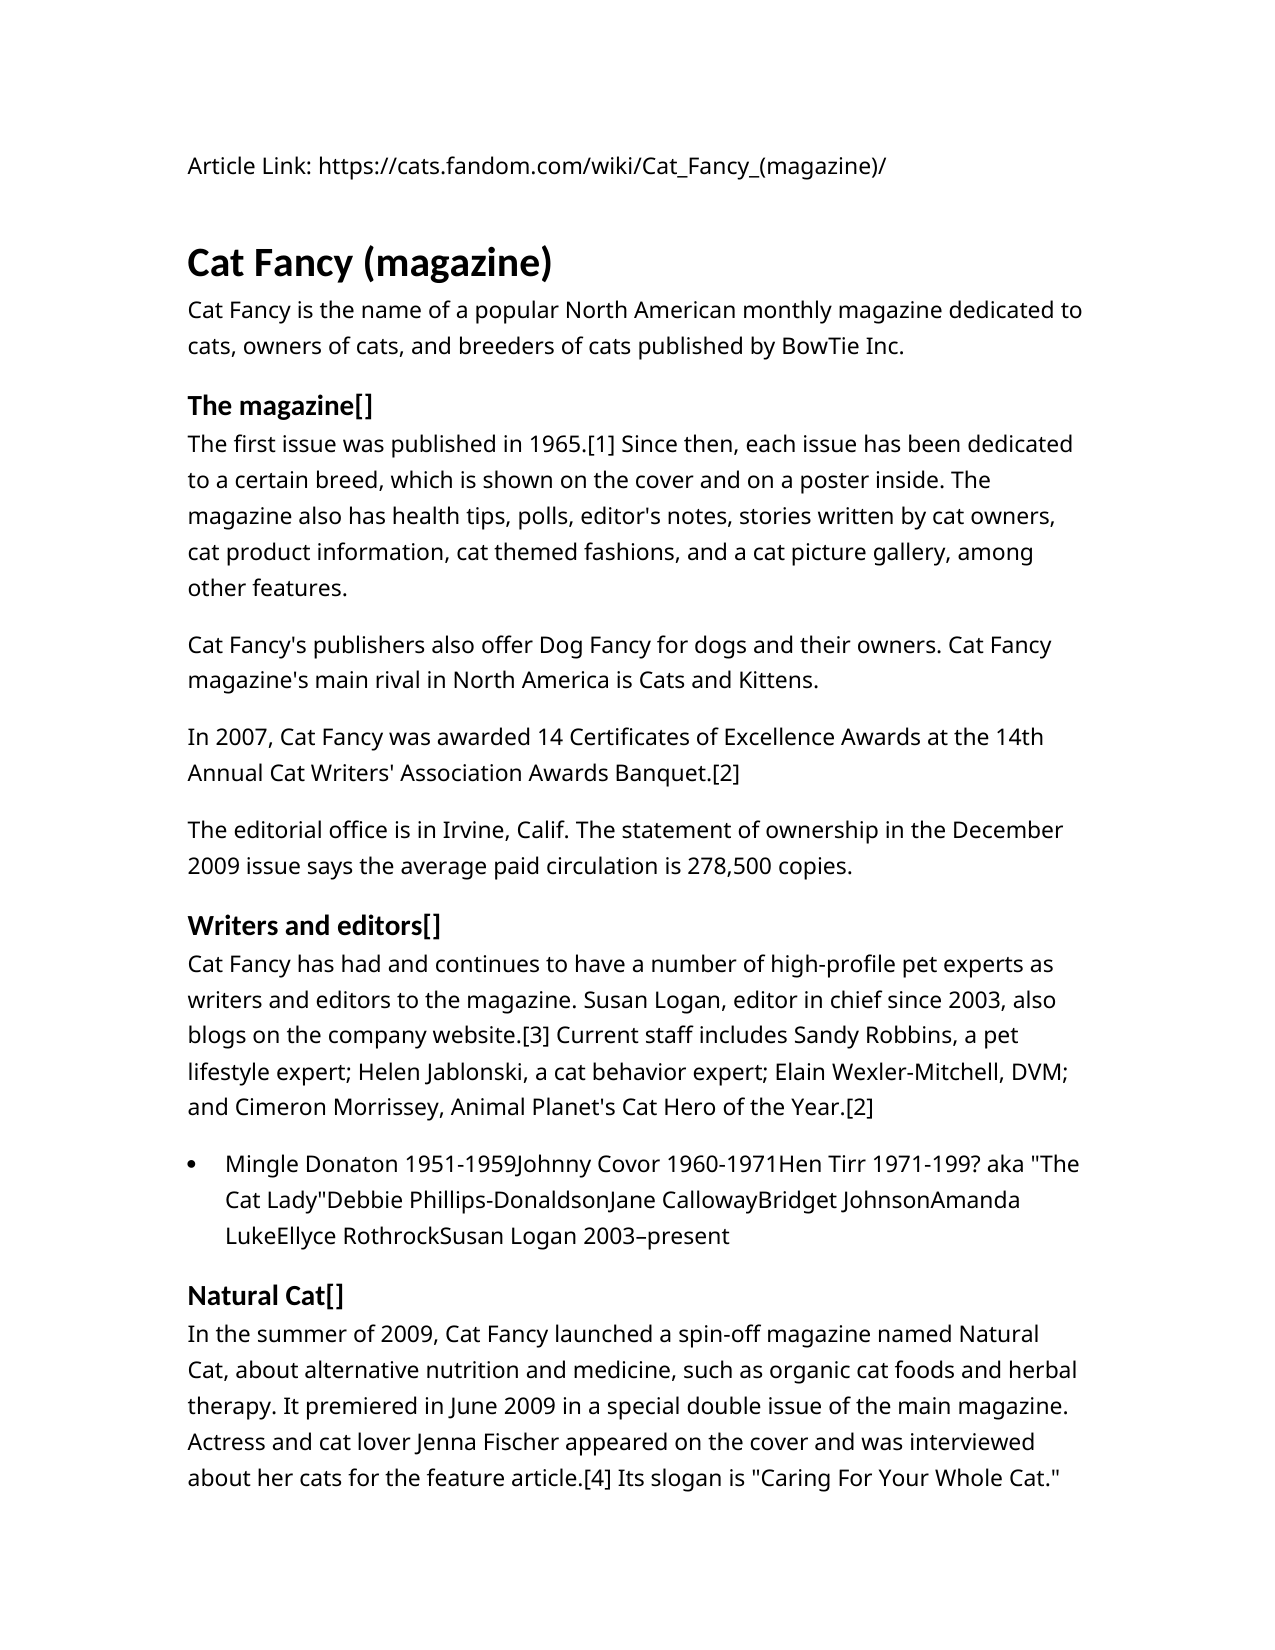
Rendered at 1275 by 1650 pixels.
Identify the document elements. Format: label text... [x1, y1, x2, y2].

subtitle Cat Fancy (magazine) [187, 236, 1087, 287]
list Mingle Donaton 1951-1959Johnny Covor 1960-1971Hen Tirr 1971-199? aka "The Cat Lady"Debbie Phillips-DonaldsonJane CallowayBridget JohnsonAmanda LukeEllyce RothrockSusan Logan 2003–present [187, 1148, 1087, 1251]
subtitle Natural Cat[] [187, 1277, 1087, 1312]
text In 2007, Cat Fancy was awarded 14 Certificates of Excellence Awards at the 14th Annual Cat Writers' Association Awards Banquet.[2] [187, 721, 1087, 788]
subtitle The magazine[] [187, 387, 1087, 423]
text Cat Fancy's publishers also offer Dog Fancy for dogs and their owners. Cat Fancy magazine's main rival in North America is Cats and Kittens. [187, 628, 1087, 696]
text Cat Fancy is the name of a popular North American monthly magazine dedicated to cats, owners of cats, and breeders of cats published by BowTie Inc. [187, 294, 1087, 362]
text In the summer of 2009, Cat Fancy launched a spin-off magazine named Natural Cat, about alternative nutrition and medicine, such as organic cat foods and herbal therapy. It premiered in June 2009 in a special double issue of the main magazine. Actress and cat lover Jenna Fischer appeared on the cover and was interviewed about her cats for the feature article.[4] Its slogan is "Caring For Your Whole Cat." [187, 1318, 1087, 1493]
text The first issue was published in 1965.[1] Since then, each issue has been dedicated to a certain breed, which is shown on the cover and on a poster inside. The magazine also has health tips, polls, editor's notes, stories written by cat owners, cat product information, cat themed fashions, and a cat picture gallery, among other features. [187, 428, 1087, 603]
text The editorial office is in Irvine, Calif. The statement of ownership in the December 2009 issue says the average paid circulation is 278,500 copies. [187, 814, 1087, 881]
text Article Link: https://cats.fandom.com/wiki/Cat_Fancy_(magazine)/ [187, 150, 1087, 181]
subtitle Writers and editors[] [187, 907, 1087, 942]
text Cat Fancy has had and continues to have a number of high-profile pet experts as writers and editors to the magazine. Susan Logan, editor in chief since 2003, also blogs on the company website.[3] Current staff includes Sandy Robbins, a pet lifestyle expert; Helen Jablonski, a cat behavior expert; Elain Wexler-Mitchell, DVM; and Cimeron Morrissey, Animal Planet's Cat Hero of the Year.[2] [187, 948, 1087, 1123]
